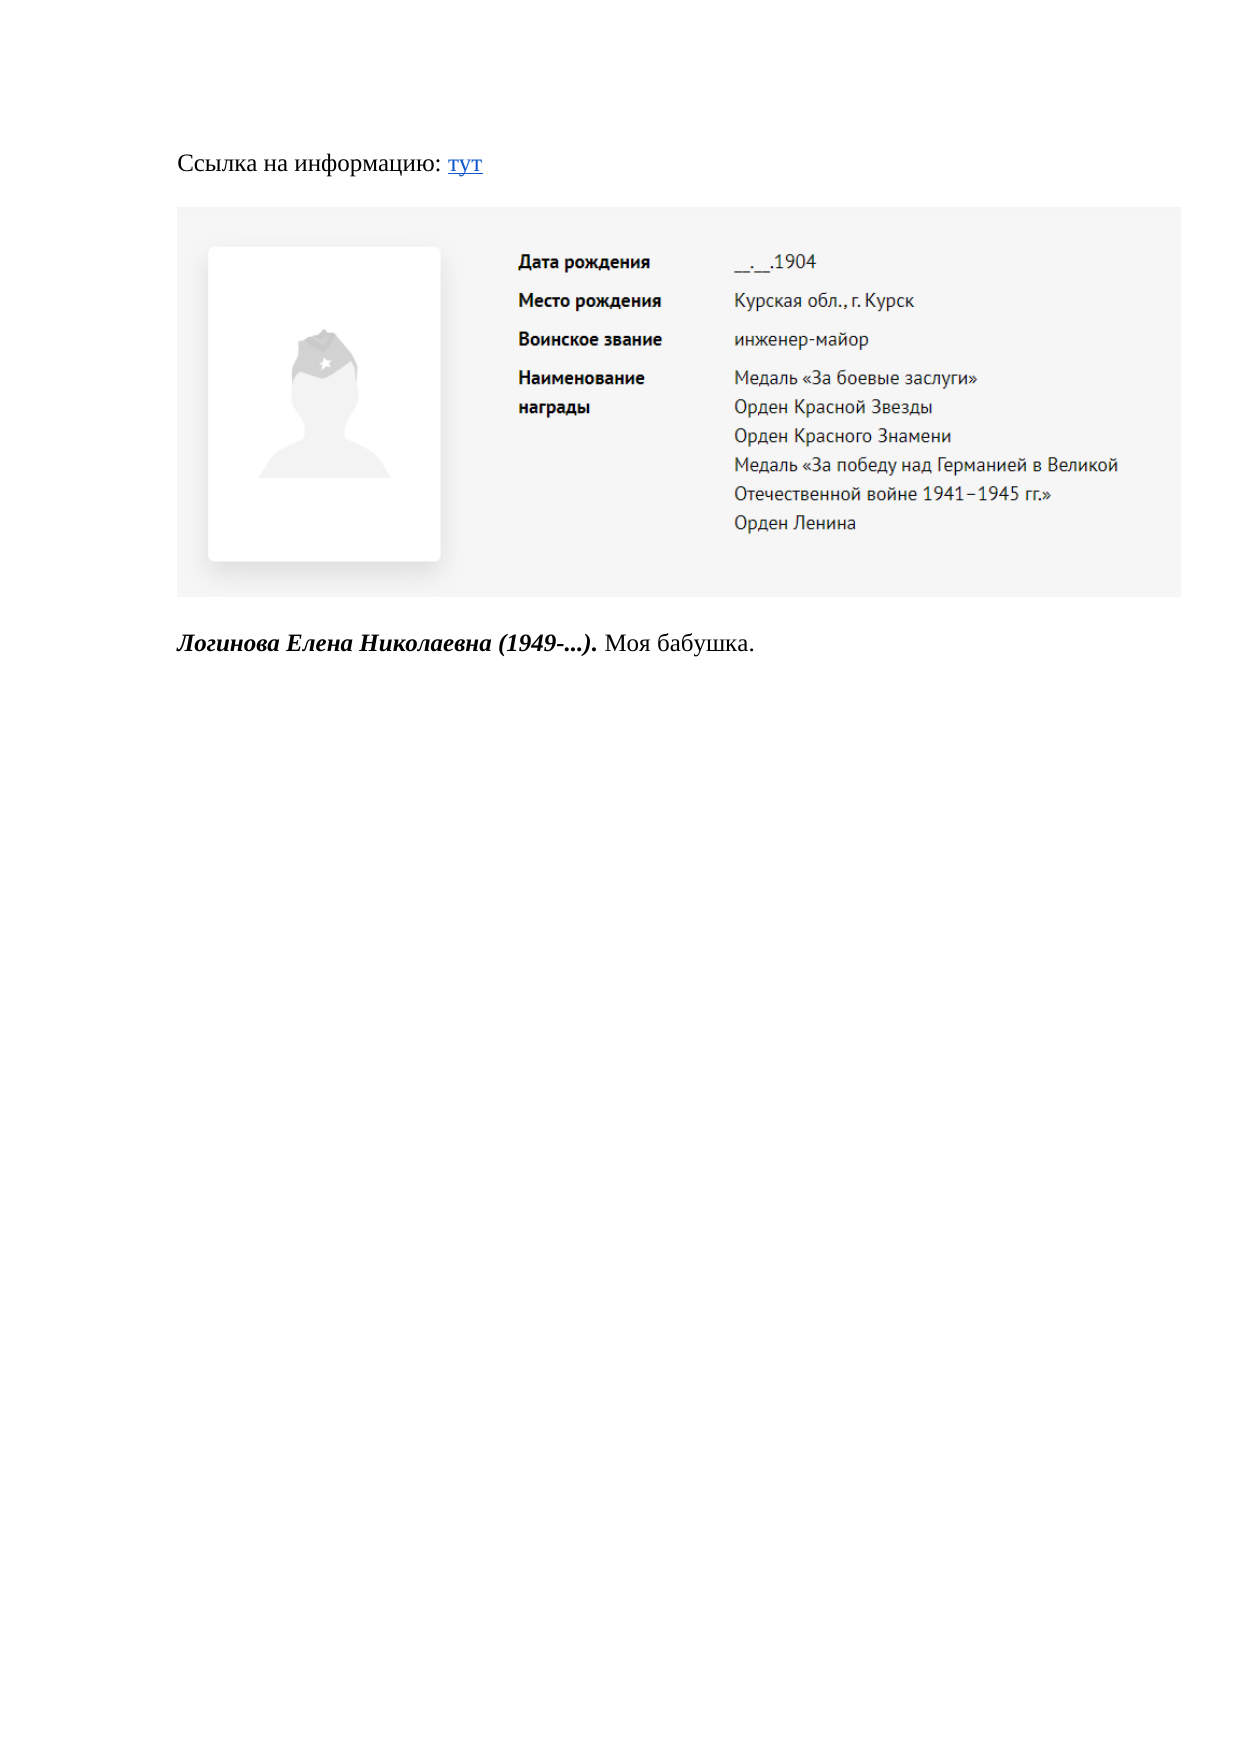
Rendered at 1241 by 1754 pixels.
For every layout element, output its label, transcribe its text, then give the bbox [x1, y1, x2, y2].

text Ссылка на информацию: тут [177, 148, 1181, 176]
picture [177, 207, 1182, 597]
text Логинова Елена Николаевна (1949-...). Моя бабушка. [177, 628, 1181, 657]
